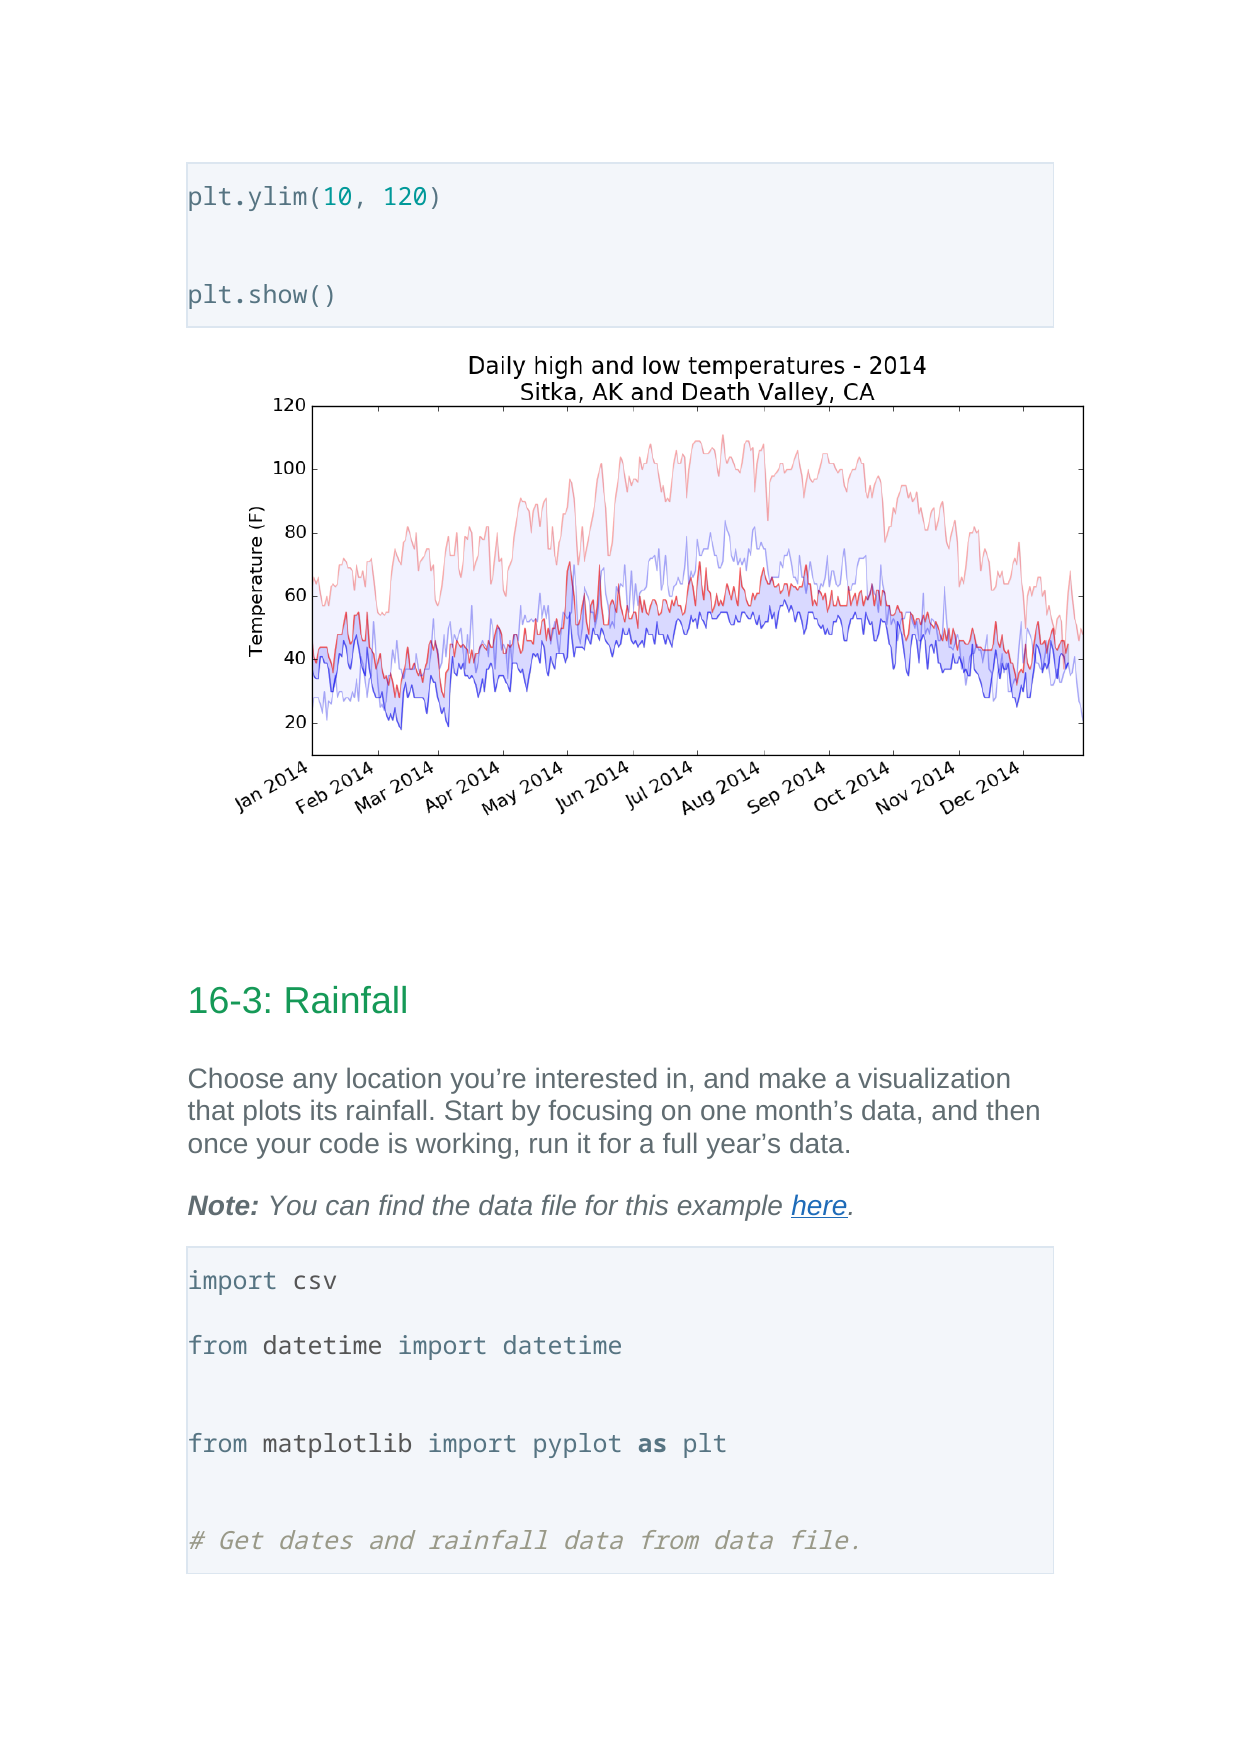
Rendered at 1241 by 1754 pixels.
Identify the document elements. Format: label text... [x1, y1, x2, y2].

text # Get dates and rainfall data from data file. [188, 1506, 1053, 1573]
text Note: You can find the data file for this example here. [187, 1188, 1053, 1221]
text from datetime import datetime [188, 1312, 1053, 1377]
text plt.show() [188, 259, 1053, 326]
text Choose any location you’re interested in, and make a visualization that plots its rainfall. Start by focusing on one month’s data, and then once your code is working, run it for a full year’s data. [187, 1062, 1053, 1159]
text import csv [188, 1248, 1053, 1312]
text plt.ylim(10, 120) [188, 164, 1053, 228]
picture [187, 356, 1182, 854]
text 16-3: Rainfall [187, 968, 1053, 1033]
text from matplotlib import pyplot as plt [188, 1410, 1053, 1475]
